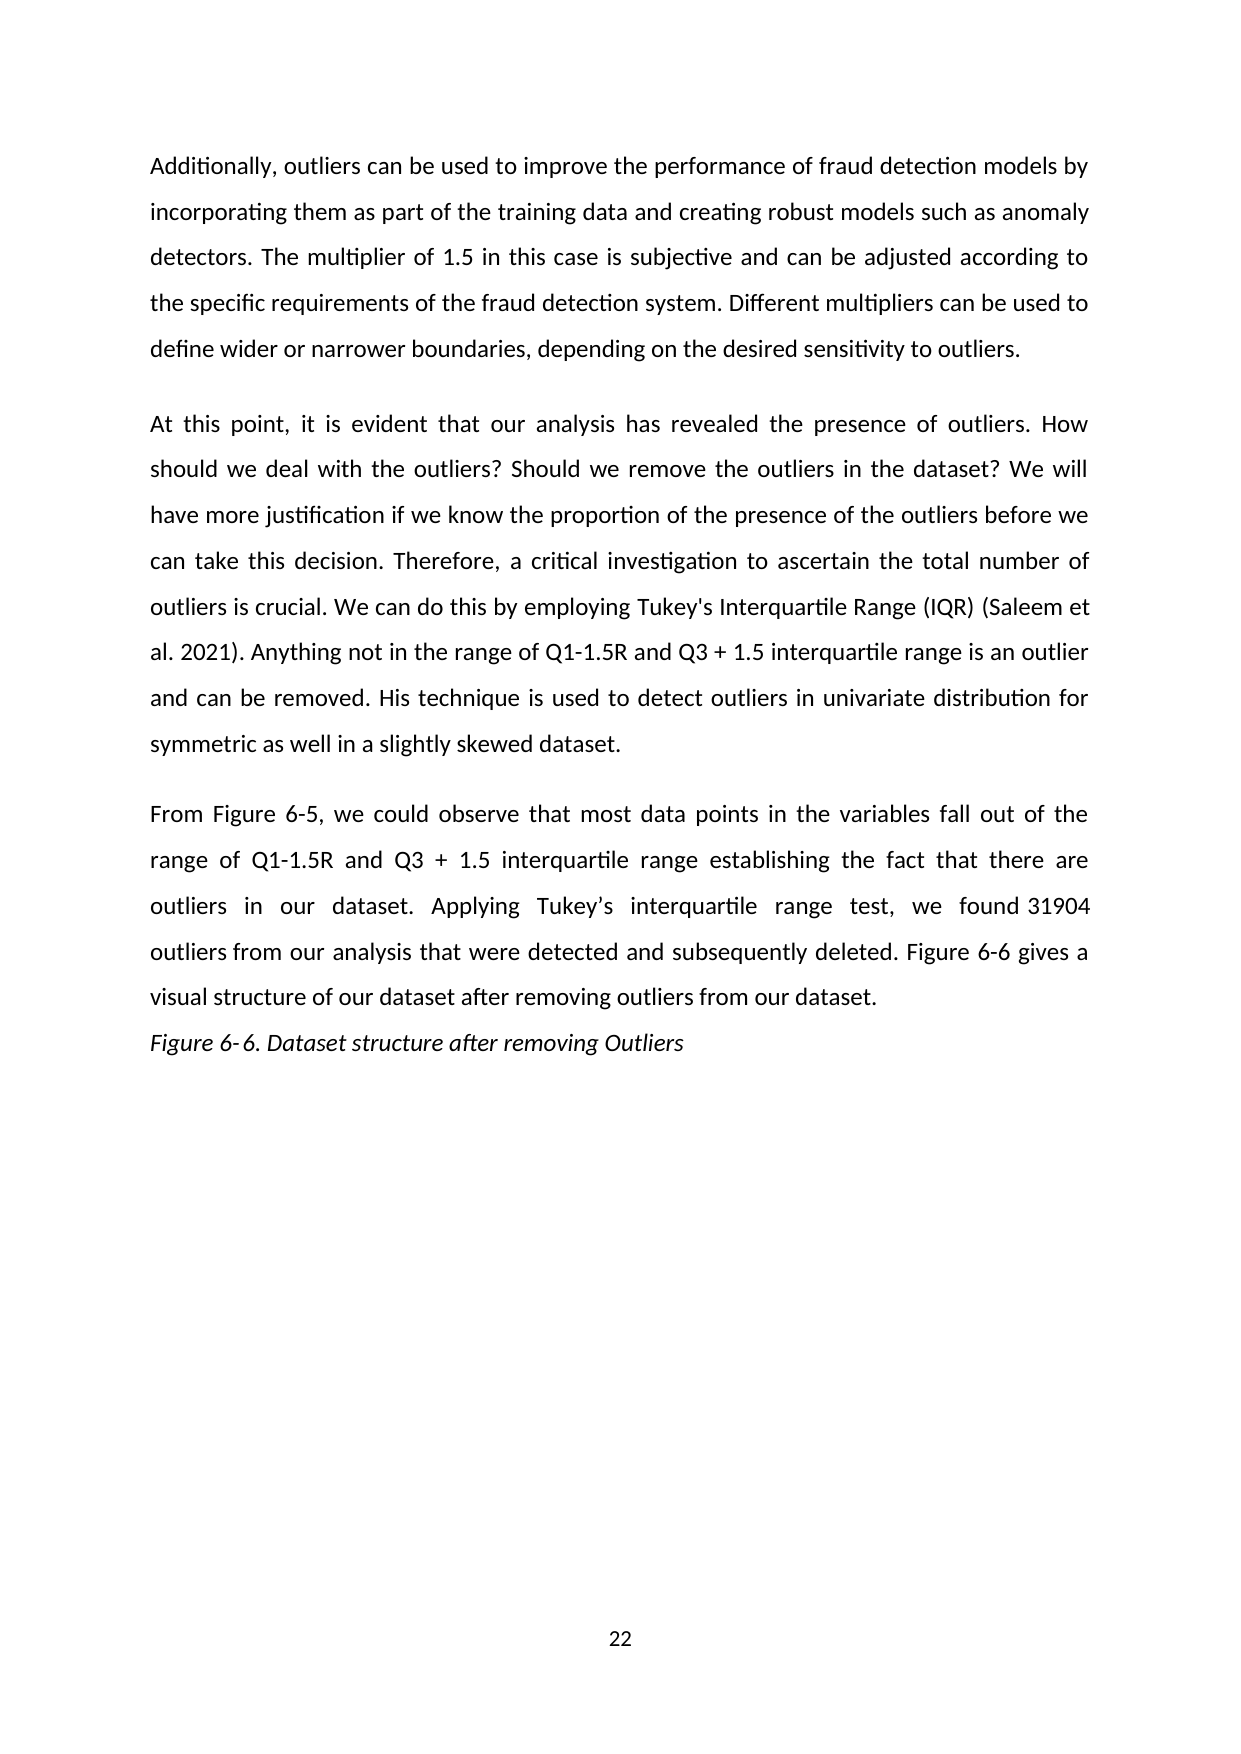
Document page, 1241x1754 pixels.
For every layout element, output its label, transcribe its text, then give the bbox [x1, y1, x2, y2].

text Figure 6-6. Dataset structure after removing Outliers [150, 1027, 1090, 1058]
text At this point, it is evident that our analysis has revealed the presence of outliers. How should we deal with the outliers? Should we remove the outliers in the dataset? We will have more justification if we know the proportion of the presence of the outliers before we can take this decision. Therefore, a critical investigation to ascertain the total number of outliers is crucial. We can do this by employing Tukey's Interquartile Range (IQR) . Anything not in the range of Q1-1.5R and Q3 + 1.5 interquartile range is an outlier and can be removed. His technique is used to detect outliers in univariate distribution for symmetric as well in a slightly skewed dataset. [150, 408, 1090, 758]
text From Figure 6-5, we could observe that most data points in the variables fall out of the range of Q1-1.5R and Q3 + 1.5 interquartile range establishing the fact that there are outliers in our dataset. Applying Tukey’s interquartile range test, we found 31904 outliers from our analysis that were detected and subsequently deleted. Figure 6-6 gives a visual structure of our dataset after removing outliers from our dataset. [150, 799, 1090, 936]
text From Figure 6-5, we could observe that most data points in the variables fall out of the range of Q1-1.5R and Q3 + 1.5 interquartile range establishing the fact that there are outliers in our dataset. Applying Tukey’s interquartile range test, we found 31904 outliers from our analysis that were detected and subsequently deleted. Figure 6-6 gives a visual structure of our dataset after removing outliers from our dataset. [150, 966, 1090, 1012]
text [150, 150, 1090, 363]
